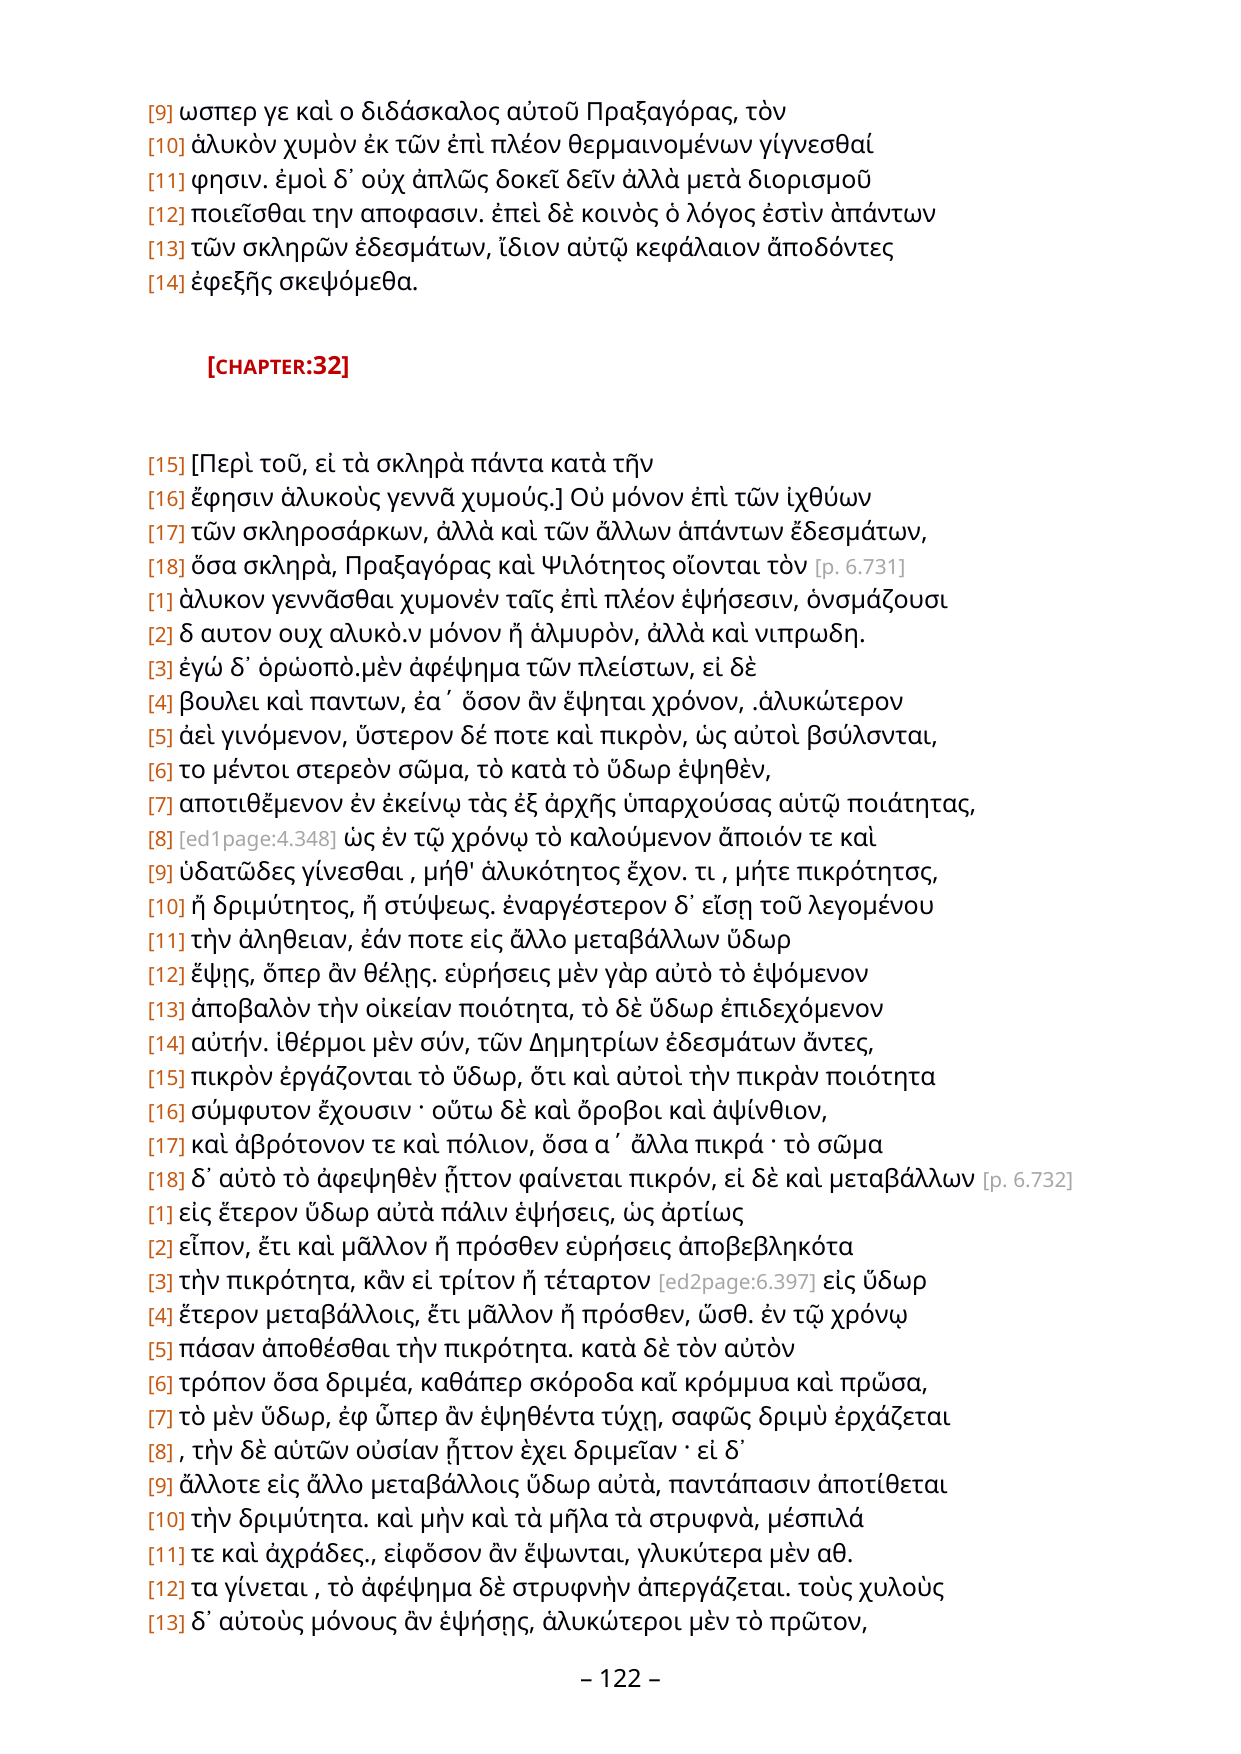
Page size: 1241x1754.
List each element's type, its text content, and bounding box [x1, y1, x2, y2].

subtitle [chapter:32] [207, 347, 1092, 382]
